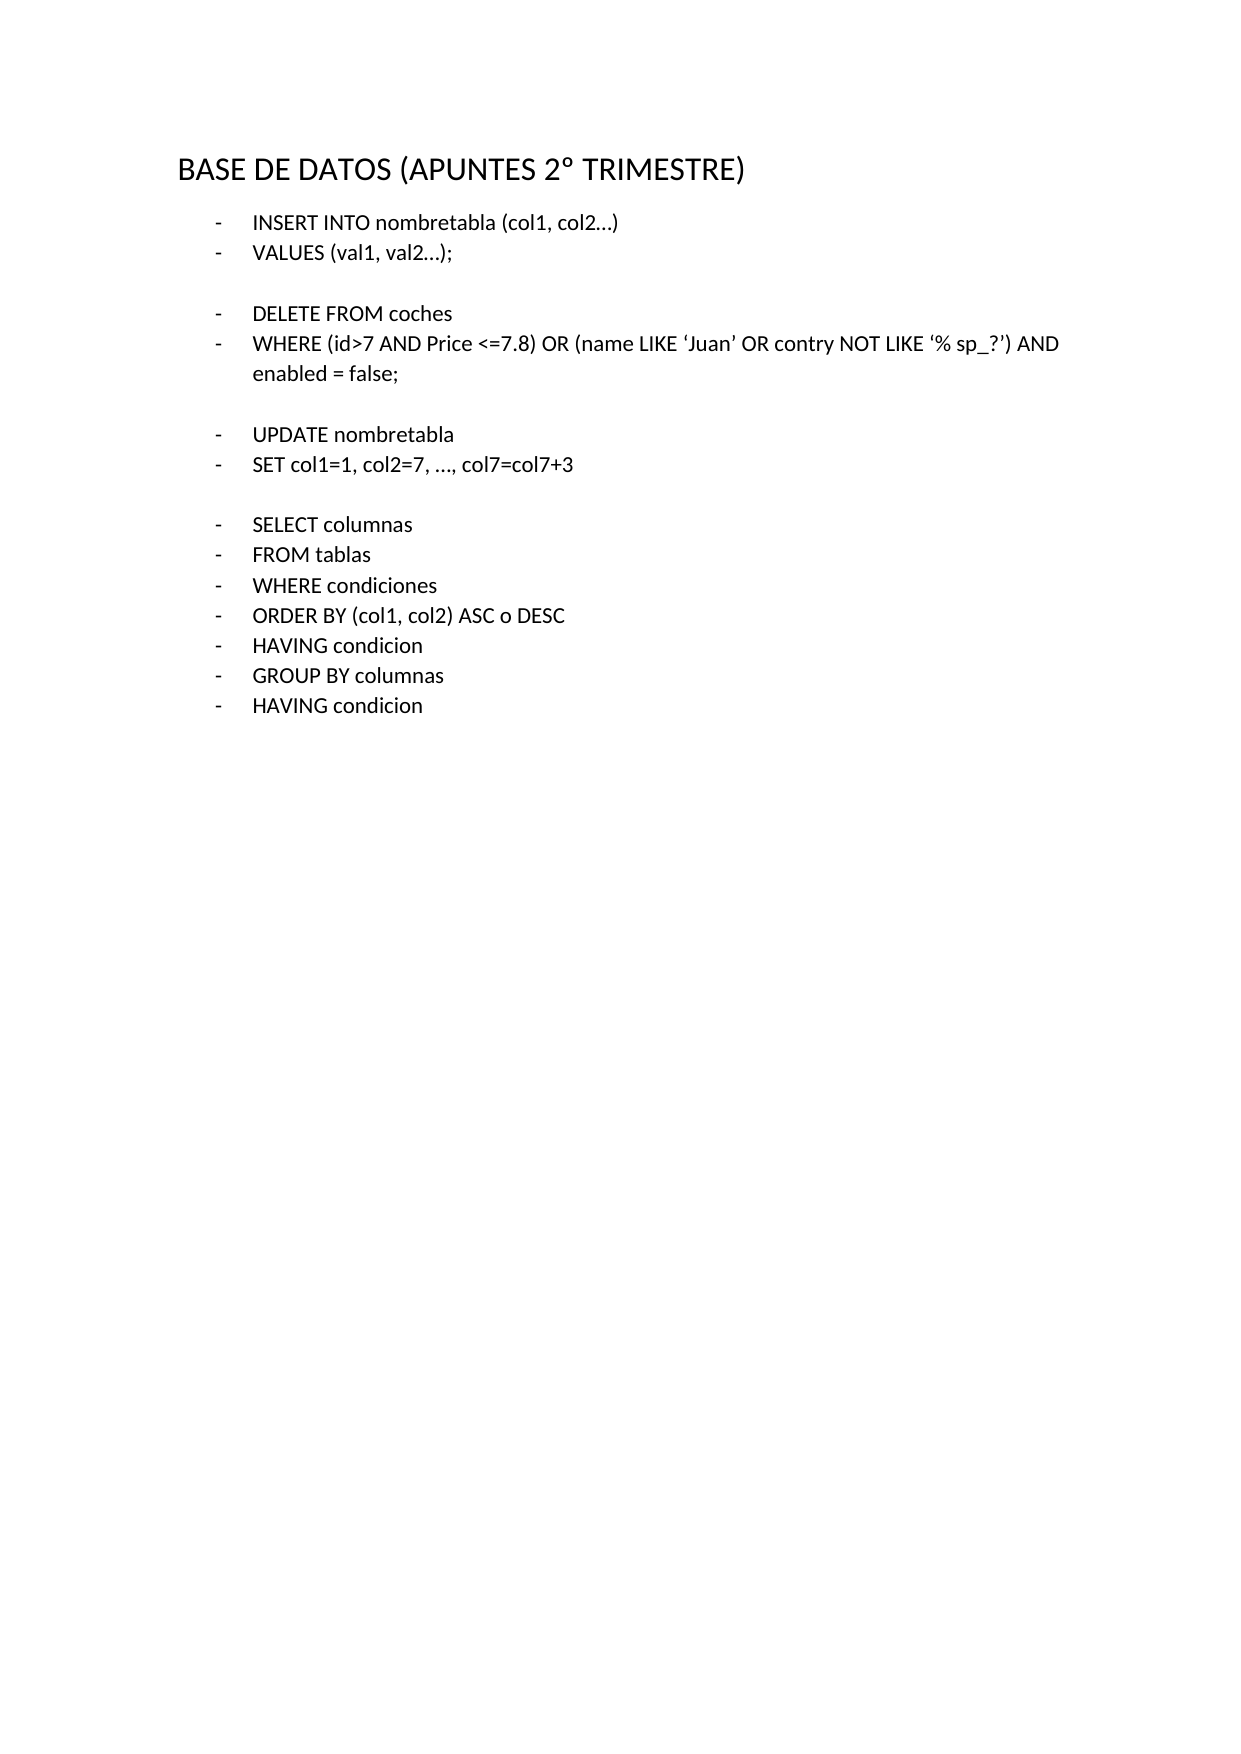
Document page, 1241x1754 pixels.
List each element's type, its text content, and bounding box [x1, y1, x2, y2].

list SELECT columnas [215, 510, 1063, 538]
list FROM tablas [215, 541, 1063, 568]
list HAVING condicion [215, 692, 1063, 719]
list GROUP BY columnas [215, 661, 1063, 689]
list SET col1=1, col2=7, …, col7=col7+3 [215, 450, 1063, 478]
list ORDER BY (col1, col2) ASC o DESC [215, 601, 1063, 629]
list VALUES (val1, val2…); [215, 238, 1063, 266]
list WHERE (id>7 AND Price <=7.8) OR (name LIKE ‘Juan’ OR contry NOT LIKE ‘% sp_?’) AND enabled = false; [215, 329, 1063, 387]
list UPDATE nombretabla [215, 420, 1063, 448]
text BASE DE DATOS (APUNTES 2º TRIMESTRE) [177, 148, 1063, 188]
list WHERE condiciones [215, 571, 1063, 599]
list HAVING condicion [215, 631, 1063, 659]
list INSERT INTO nombretabla (col1, col2…) [215, 208, 1063, 236]
list DELETE FROM coches [215, 299, 1063, 327]
